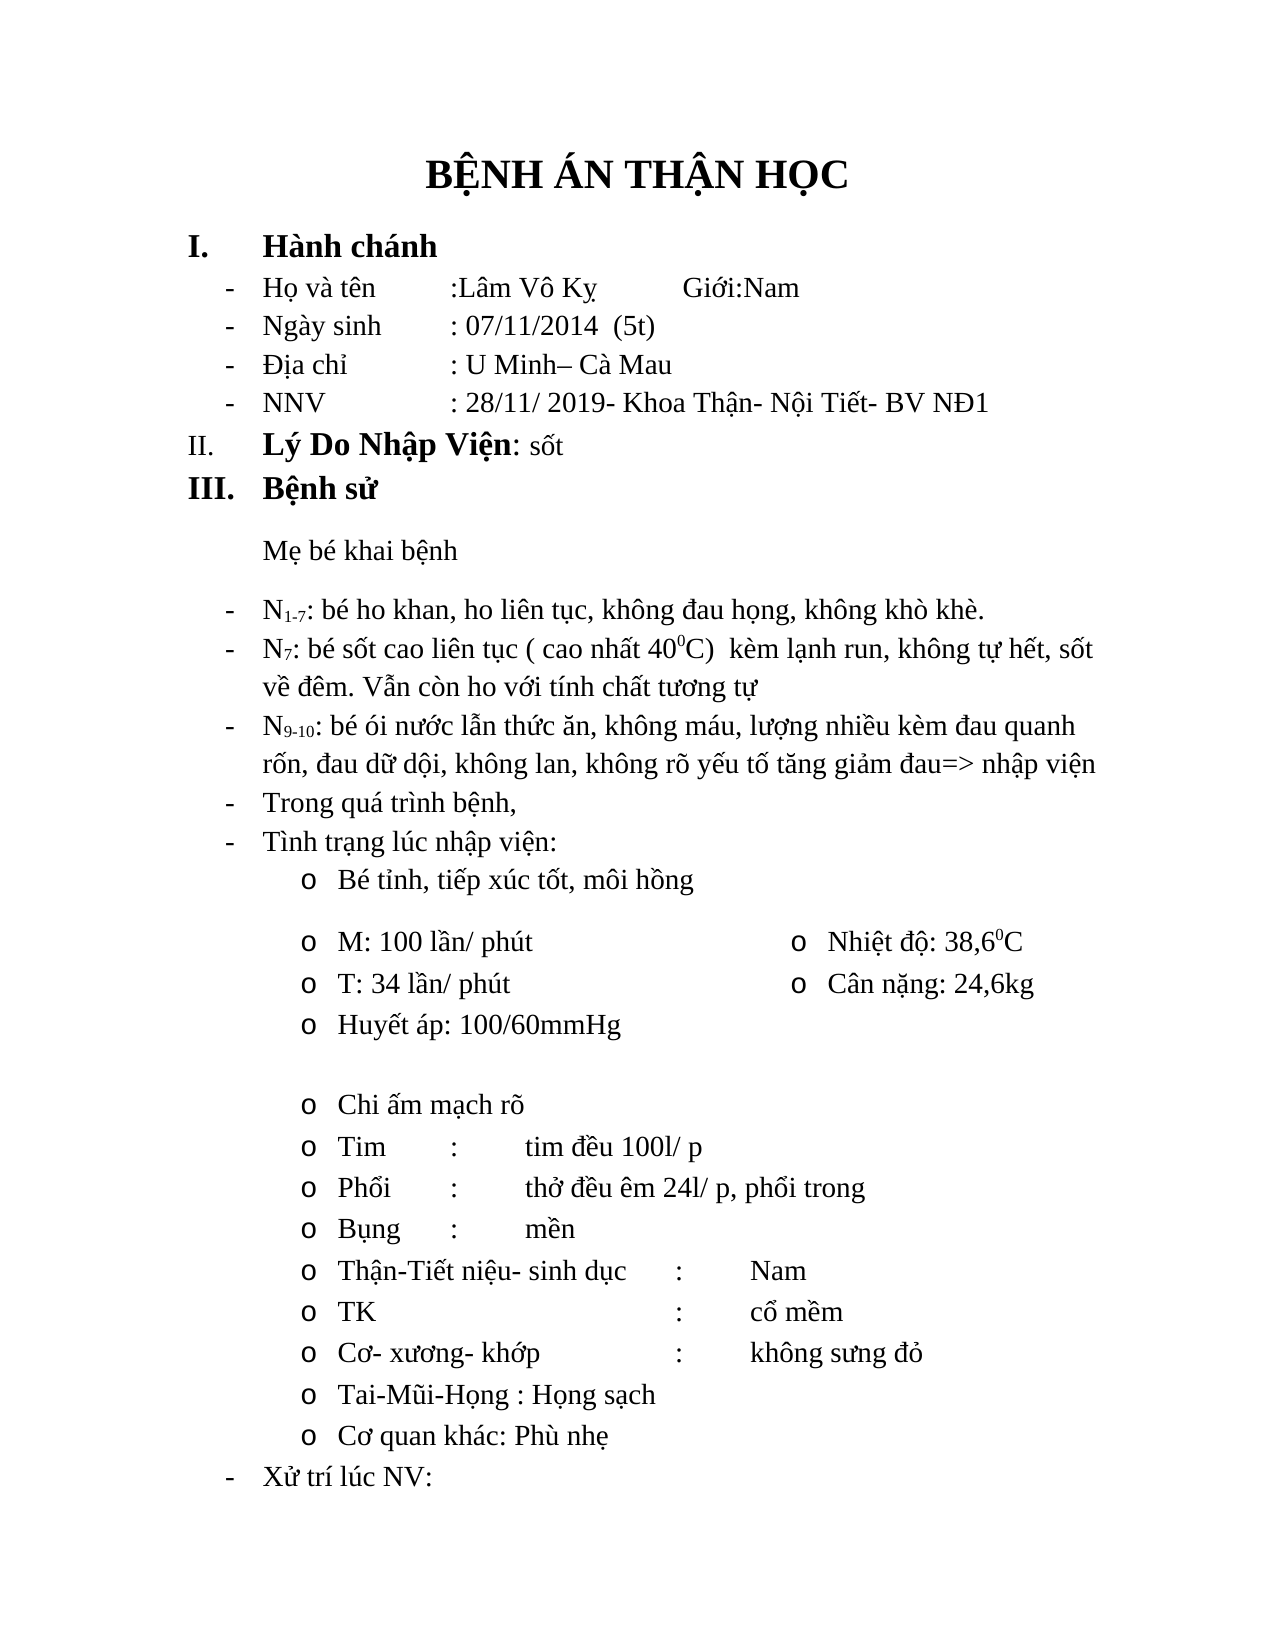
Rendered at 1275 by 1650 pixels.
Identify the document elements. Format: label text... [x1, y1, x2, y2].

list N7: bé sốt cao liên tục ( cao nhất 400C) kèm lạnh run, không tự hết, sốt về đêm. Vẫn còn ho với tính chất tương tự [225, 631, 1125, 703]
list T: 34 lần/ phút [300, 966, 635, 1002]
list Phổi : thở đều êm 24l/ p, phổi trong [300, 1170, 1125, 1206]
list Huyết áp: 100/60mmHg [300, 1007, 635, 1043]
list Tai-Mũi-Họng : Họng sạch [300, 1377, 1125, 1413]
list Lý Do Nhập Viện: sốt [187, 424, 1125, 462]
list Họ và tên :Lâm Vô Kỵ Giới:Nam [225, 270, 1125, 303]
list Ngày sinh : 07/11/2014 (5t) [225, 308, 1125, 342]
list Trong quá trình bệnh, [225, 785, 1125, 819]
list N1-7: bé ho khan, ho liên tục, không đau họng, không khò khè. [225, 592, 1125, 626]
list Bé tỉnh, tiếp xúc tốt, môi hồng [300, 862, 1125, 898]
list NNV : 28/11/ 2019- Khoa Thận- Nội Tiết- BV NĐ1 [225, 386, 1125, 419]
list Xử trí lúc NV: [225, 1459, 1125, 1493]
list TK : cổ mềm [300, 1294, 1125, 1330]
text BỆNH ÁN THẬN HỌC [150, 150, 1125, 198]
list Chi ấm mạch rõ [300, 1087, 1125, 1123]
list Tình trạng lúc nhập viện: [225, 824, 1125, 857]
list Tim : tim đều 100l/ p [300, 1129, 1125, 1165]
list Bụng : mền [300, 1211, 1125, 1247]
list Hành chánh [187, 226, 1125, 264]
list M: 100 lần/ phút [300, 924, 635, 961]
list Nhiệt độ: 38,60C [790, 924, 1125, 961]
list Cân nặng: 24,6kg [790, 966, 1125, 1002]
list Thận-Tiết niệu- sinh dục : Nam [300, 1253, 1125, 1289]
list Bệnh sử [187, 468, 1125, 507]
list Cơ- xương- khớp : không sưng đỏ [300, 1336, 1125, 1372]
list Cơ quan khác: Phù nhẹ [300, 1418, 1125, 1454]
text Mẹ bé khai bệnh [262, 533, 1125, 567]
list N9-10: bé ói nước lẫn thức ăn, không máu, lượng nhiều kèm đau quanh rốn, đau dữ dội, không lan, không rõ yếu tố tăng giảm đau=> nhập viện [225, 708, 1125, 780]
list Địa chỉ : U Minh– Cà Mau [225, 347, 1125, 381]
